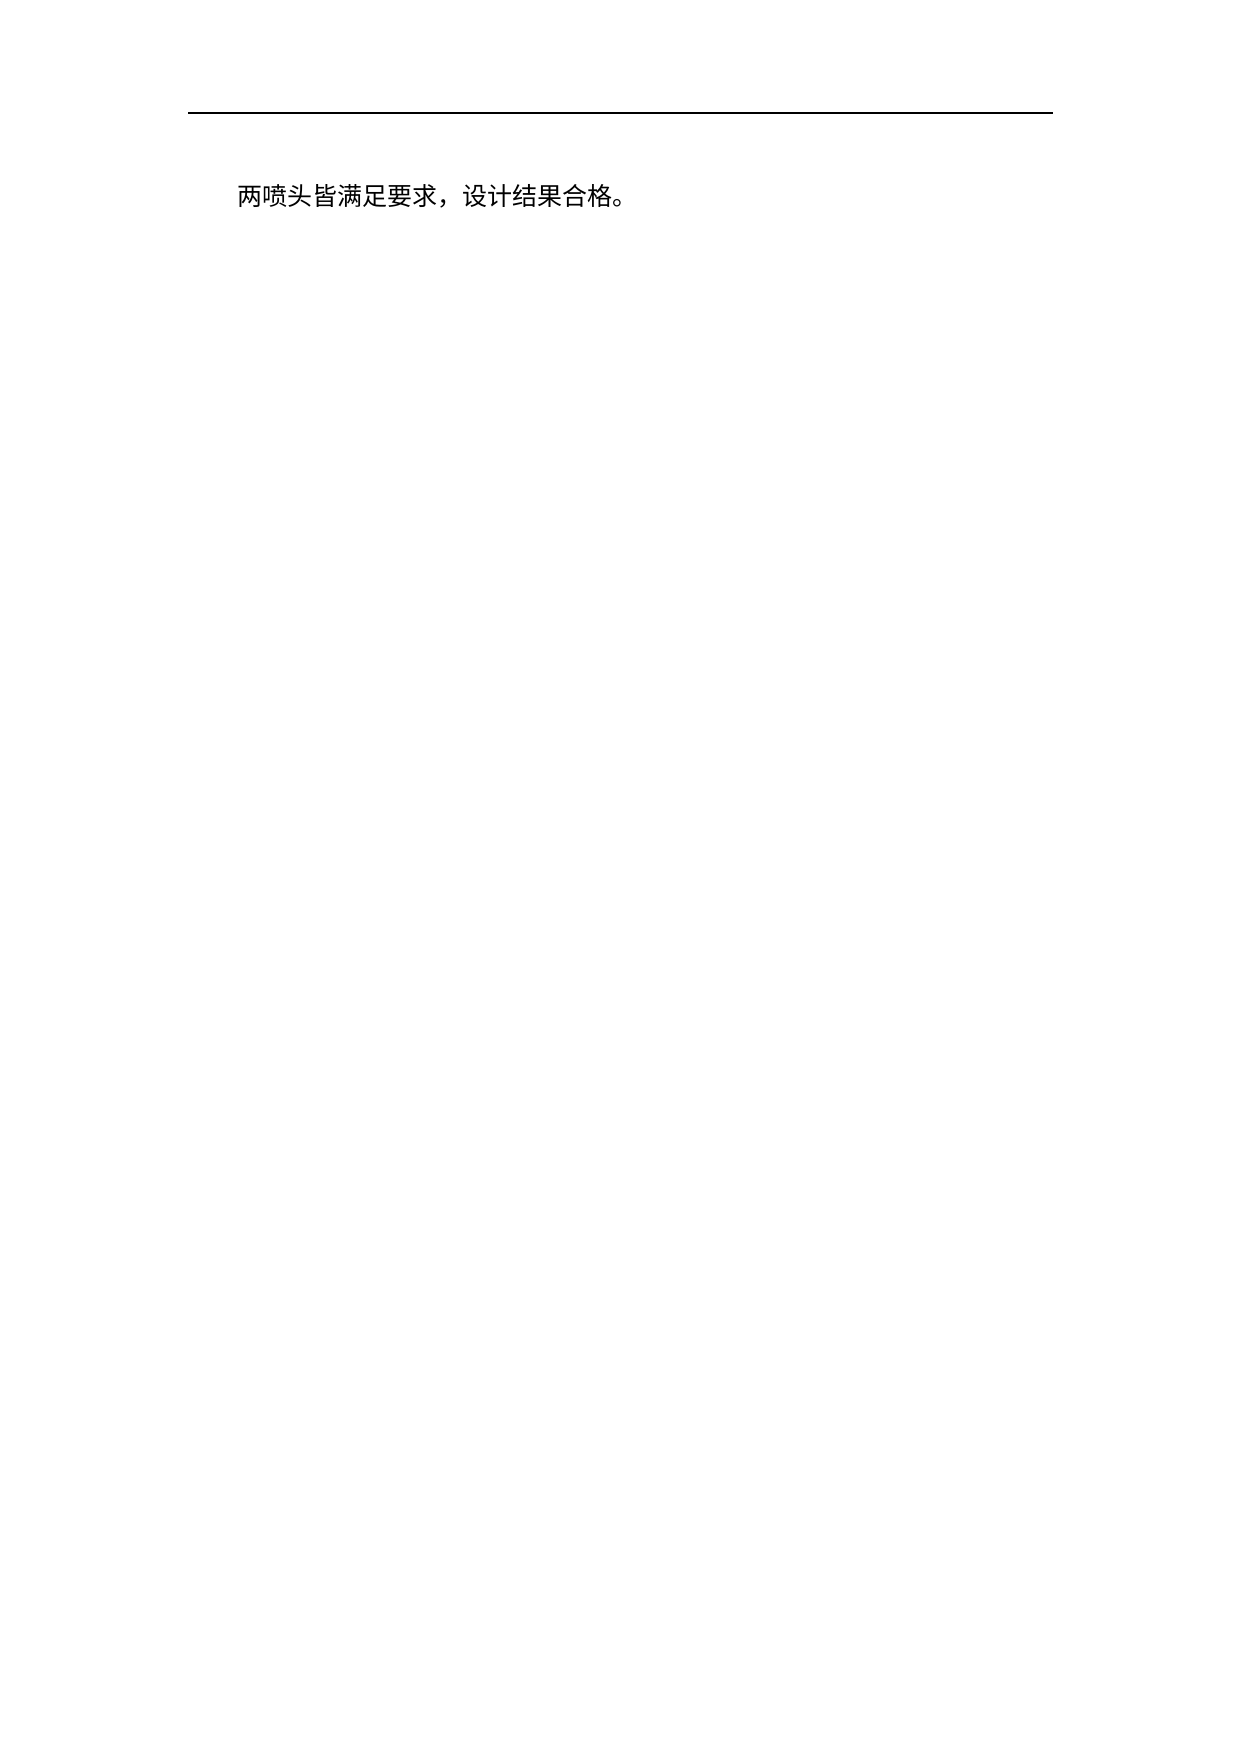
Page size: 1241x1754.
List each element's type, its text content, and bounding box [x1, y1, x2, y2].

text 两喷头皆满足要求，设计结果合格。 [187, 162, 1053, 227]
